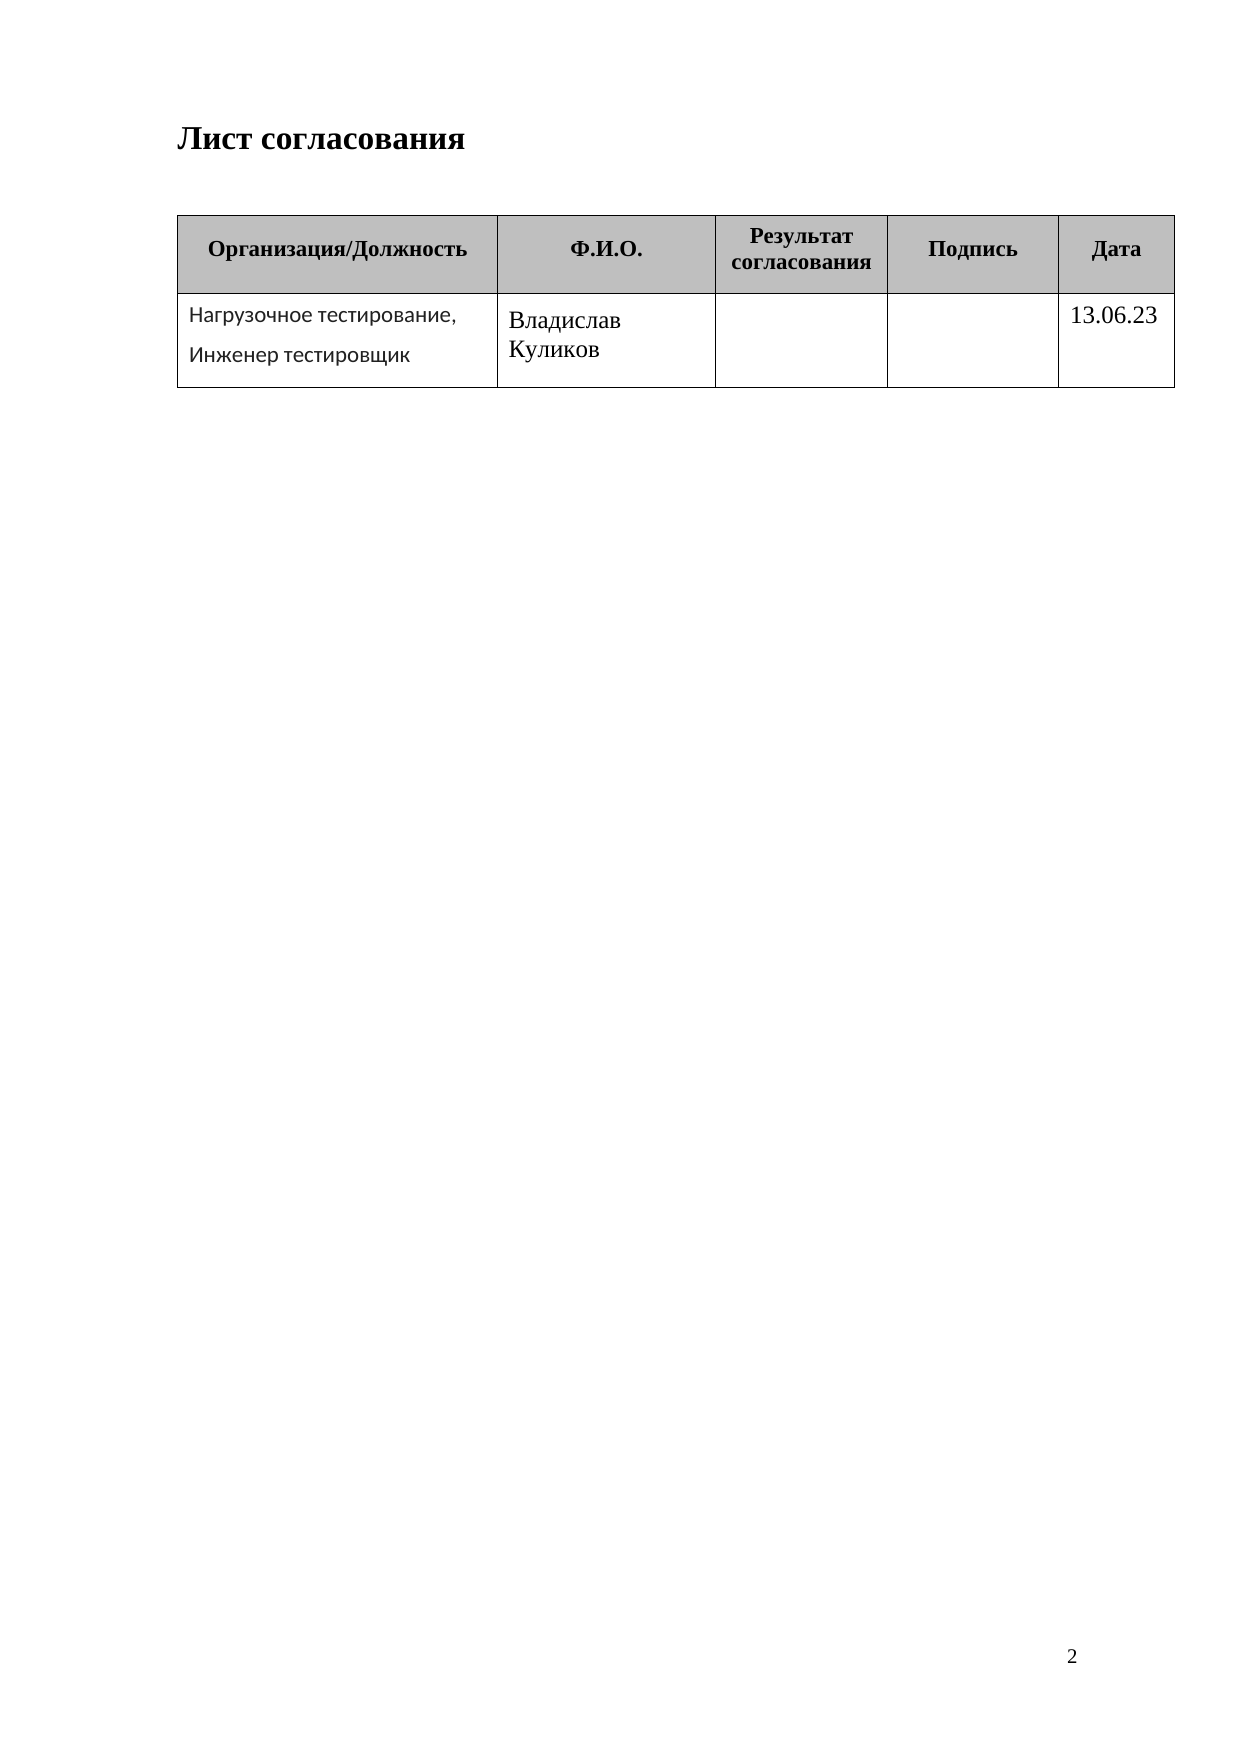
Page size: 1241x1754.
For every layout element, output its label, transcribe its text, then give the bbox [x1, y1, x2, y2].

text Лист согласования [177, 118, 1152, 156]
table_header Результат согласования [716, 216, 887, 293]
table_cell Владислав Куликов [498, 294, 715, 387]
table_header Дата [1059, 216, 1174, 293]
table_cell [888, 294, 1058, 387]
table_cell [716, 294, 887, 387]
table_cell Нагрузочное тестирование, Инженер тестировщик [178, 294, 497, 387]
table_header Организация/Должность [178, 216, 497, 293]
table_header Подпись [888, 216, 1058, 293]
table_header Ф.И.О. [498, 216, 715, 293]
table_cell 13.06.23 [1059, 294, 1174, 387]
